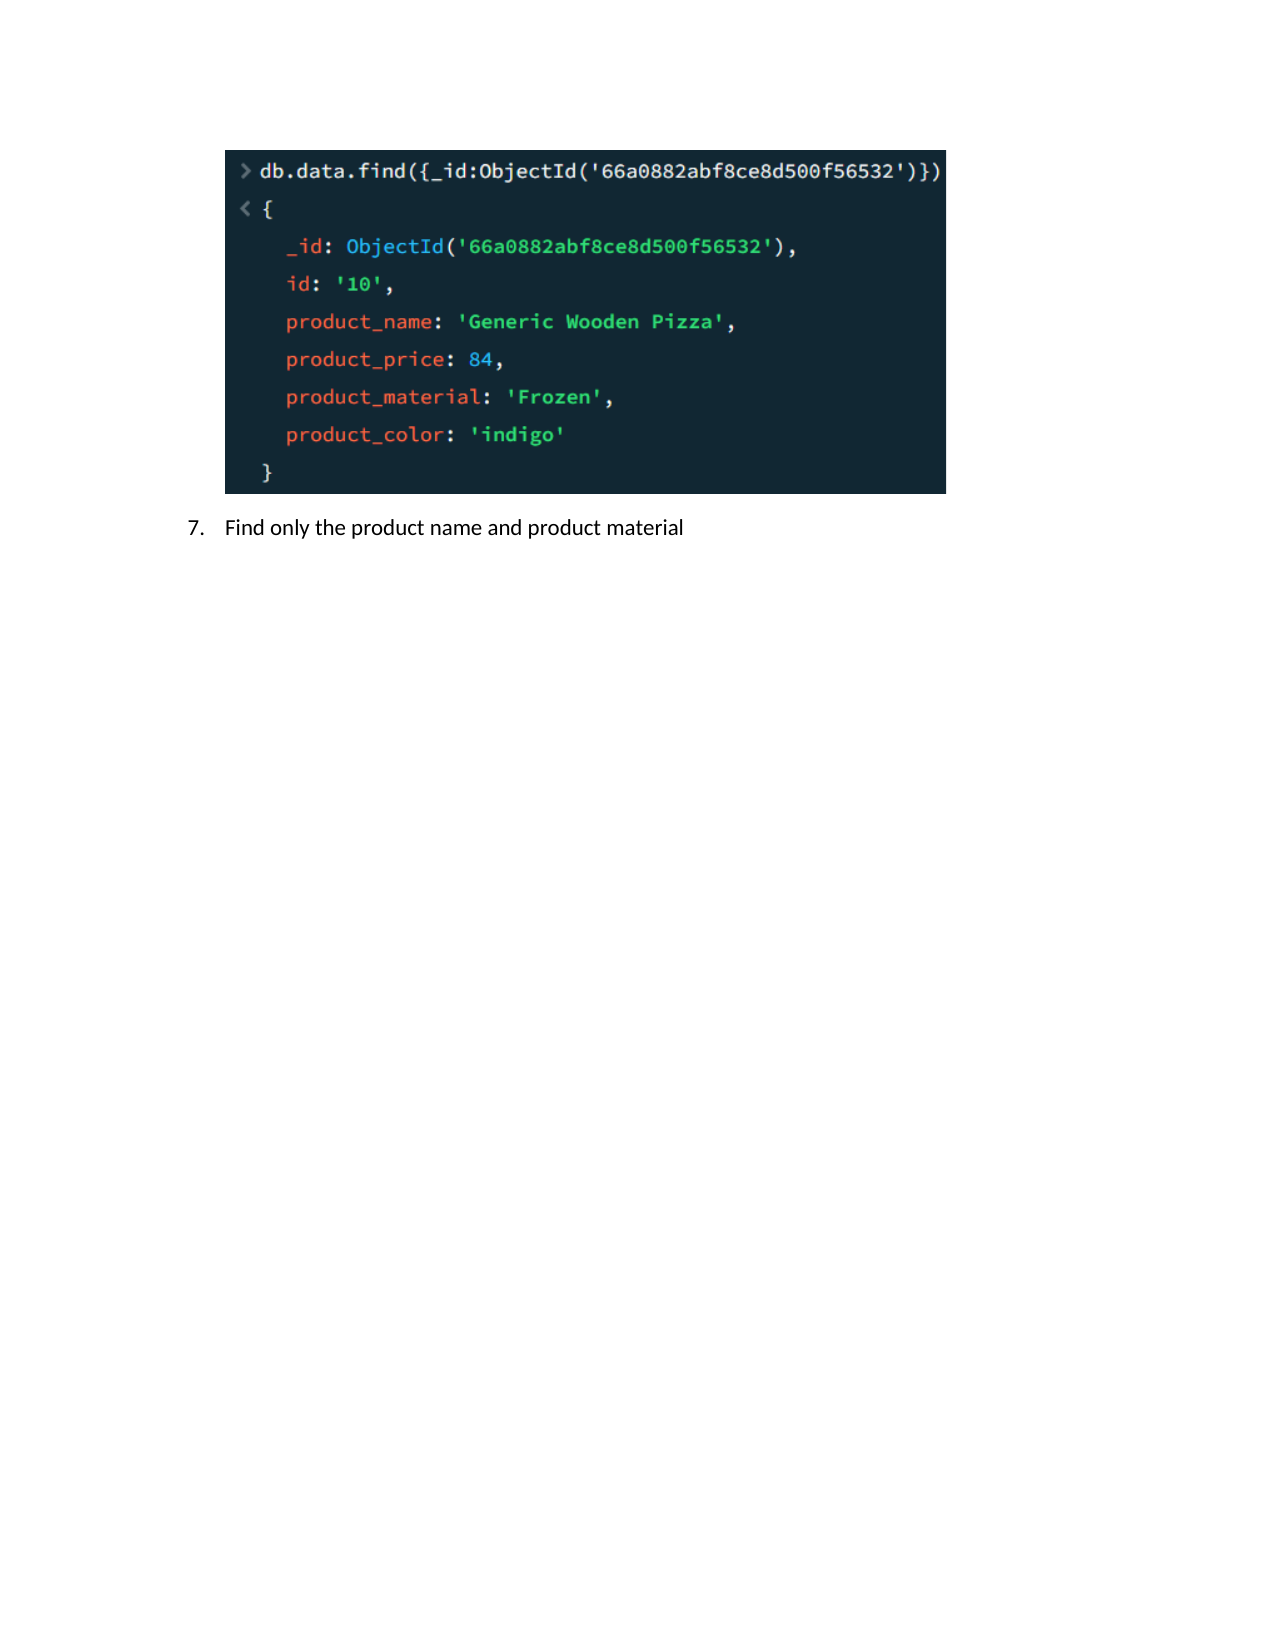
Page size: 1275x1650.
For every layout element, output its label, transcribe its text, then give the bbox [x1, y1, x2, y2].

list Find only the product name and product material [187, 513, 1125, 541]
picture [225, 150, 947, 494]
